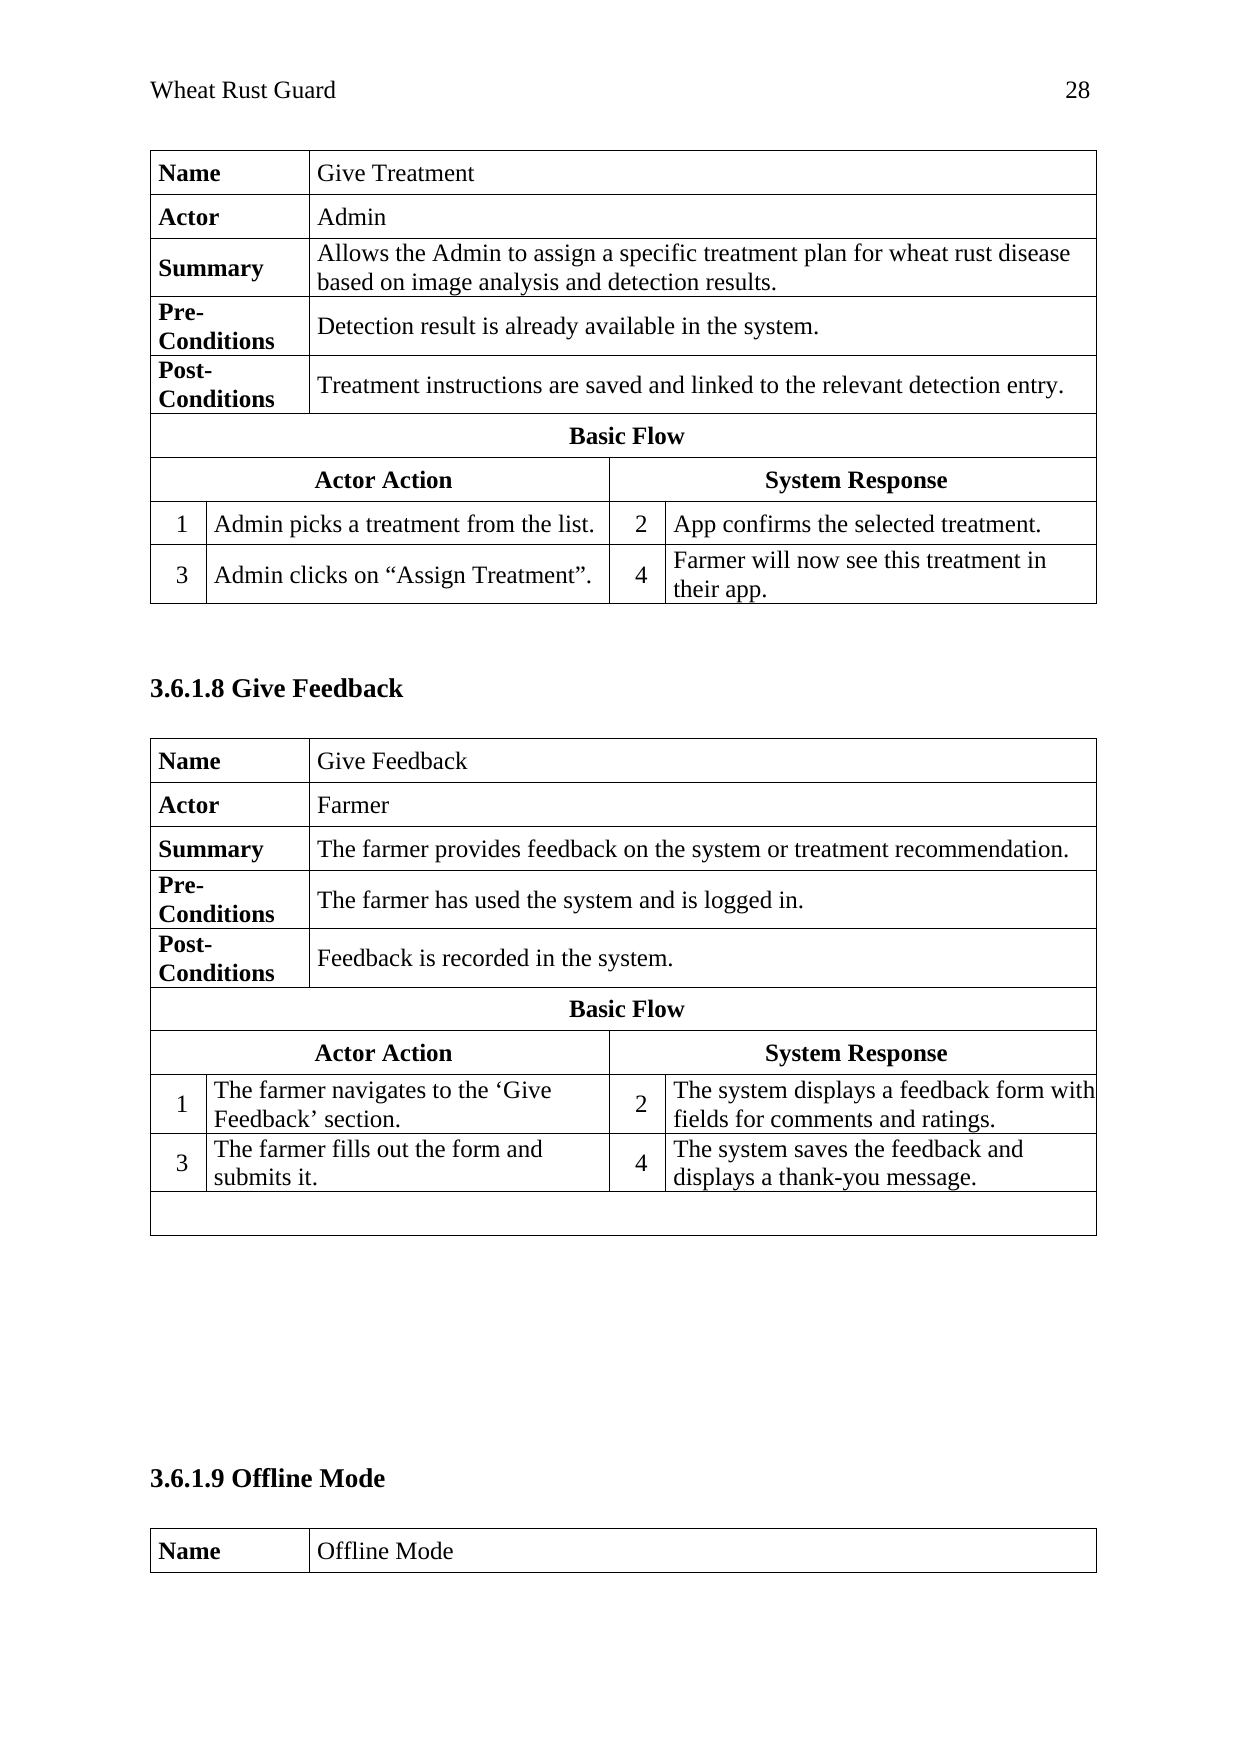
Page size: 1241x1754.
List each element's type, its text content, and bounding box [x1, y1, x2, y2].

table_cell 3 [151, 545, 206, 603]
table_cell Basic Flow [151, 414, 1096, 457]
table_cell 4 [610, 1134, 665, 1191]
table_cell Detection result is already available in the system. [310, 297, 1096, 354]
table_cell Summary [151, 827, 309, 869]
table_cell Post-Conditions [151, 356, 309, 413]
table_cell Treatment instructions are saved and linked to the relevant detection entry. [310, 356, 1096, 413]
table_cell Summary [151, 239, 309, 296]
table_cell 2 [610, 1075, 665, 1133]
table_cell The system saves the feedback and displays a thank-you message. [666, 1134, 1096, 1191]
table_cell The system displays a feedback form with fields for comments and ratings. [666, 1075, 1096, 1133]
table_header Name [151, 151, 309, 194]
table_cell Actor [151, 783, 309, 826]
table_cell Post-Conditions [151, 929, 309, 987]
table_cell Admin [310, 195, 1096, 237]
table_cell Allows the Admin to assign a specific treatment plan for wheat rust disease based on image analysis and detection results. [310, 239, 1096, 296]
subtitle Give Feedback [150, 672, 1090, 703]
table_cell 4 [610, 545, 665, 603]
table_cell Actor [151, 195, 309, 237]
table_cell 1 [151, 1075, 206, 1133]
table_header Name [151, 739, 309, 782]
table_cell Pre-Conditions [151, 871, 309, 928]
table_header Give Feedback [310, 739, 1096, 782]
table_header Name [151, 1529, 309, 1572]
table_cell App confirms the selected treatment. [666, 502, 1096, 544]
table_cell Farmer [310, 783, 1096, 826]
table_cell 1 [151, 502, 206, 544]
table_cell 2 [610, 502, 665, 544]
subtitle Offline Mode [150, 1462, 1090, 1493]
table_cell The farmer has used the system and is logged in. [310, 871, 1096, 928]
table_cell System Response [610, 1031, 1096, 1074]
table_cell The farmer provides feedback on the system or treatment recommendation. [310, 827, 1096, 869]
table_cell [151, 1192, 1096, 1235]
table_header Give Treatment [310, 151, 1096, 194]
table_cell Pre-Conditions [151, 297, 309, 354]
table_cell Admin clicks on “Assign Treatment”. [207, 545, 609, 603]
table_cell 3 [151, 1134, 206, 1191]
table_cell System Response [610, 458, 1096, 501]
table_header Offline Mode [310, 1529, 1096, 1572]
table_cell Actor Action [151, 458, 609, 501]
table_cell Feedback is recorded in the system. [310, 929, 1096, 987]
table_cell The farmer fills out the form and submits it. [207, 1134, 609, 1191]
table_cell Basic Flow [151, 988, 1096, 1030]
table_cell Admin picks a treatment from the list. [207, 502, 609, 544]
table_cell The farmer navigates to the ‘Give Feedback’ section. [207, 1075, 609, 1133]
table_cell Farmer will now see this treatment in their app. [666, 545, 1096, 603]
table_cell Actor Action [151, 1031, 609, 1074]
